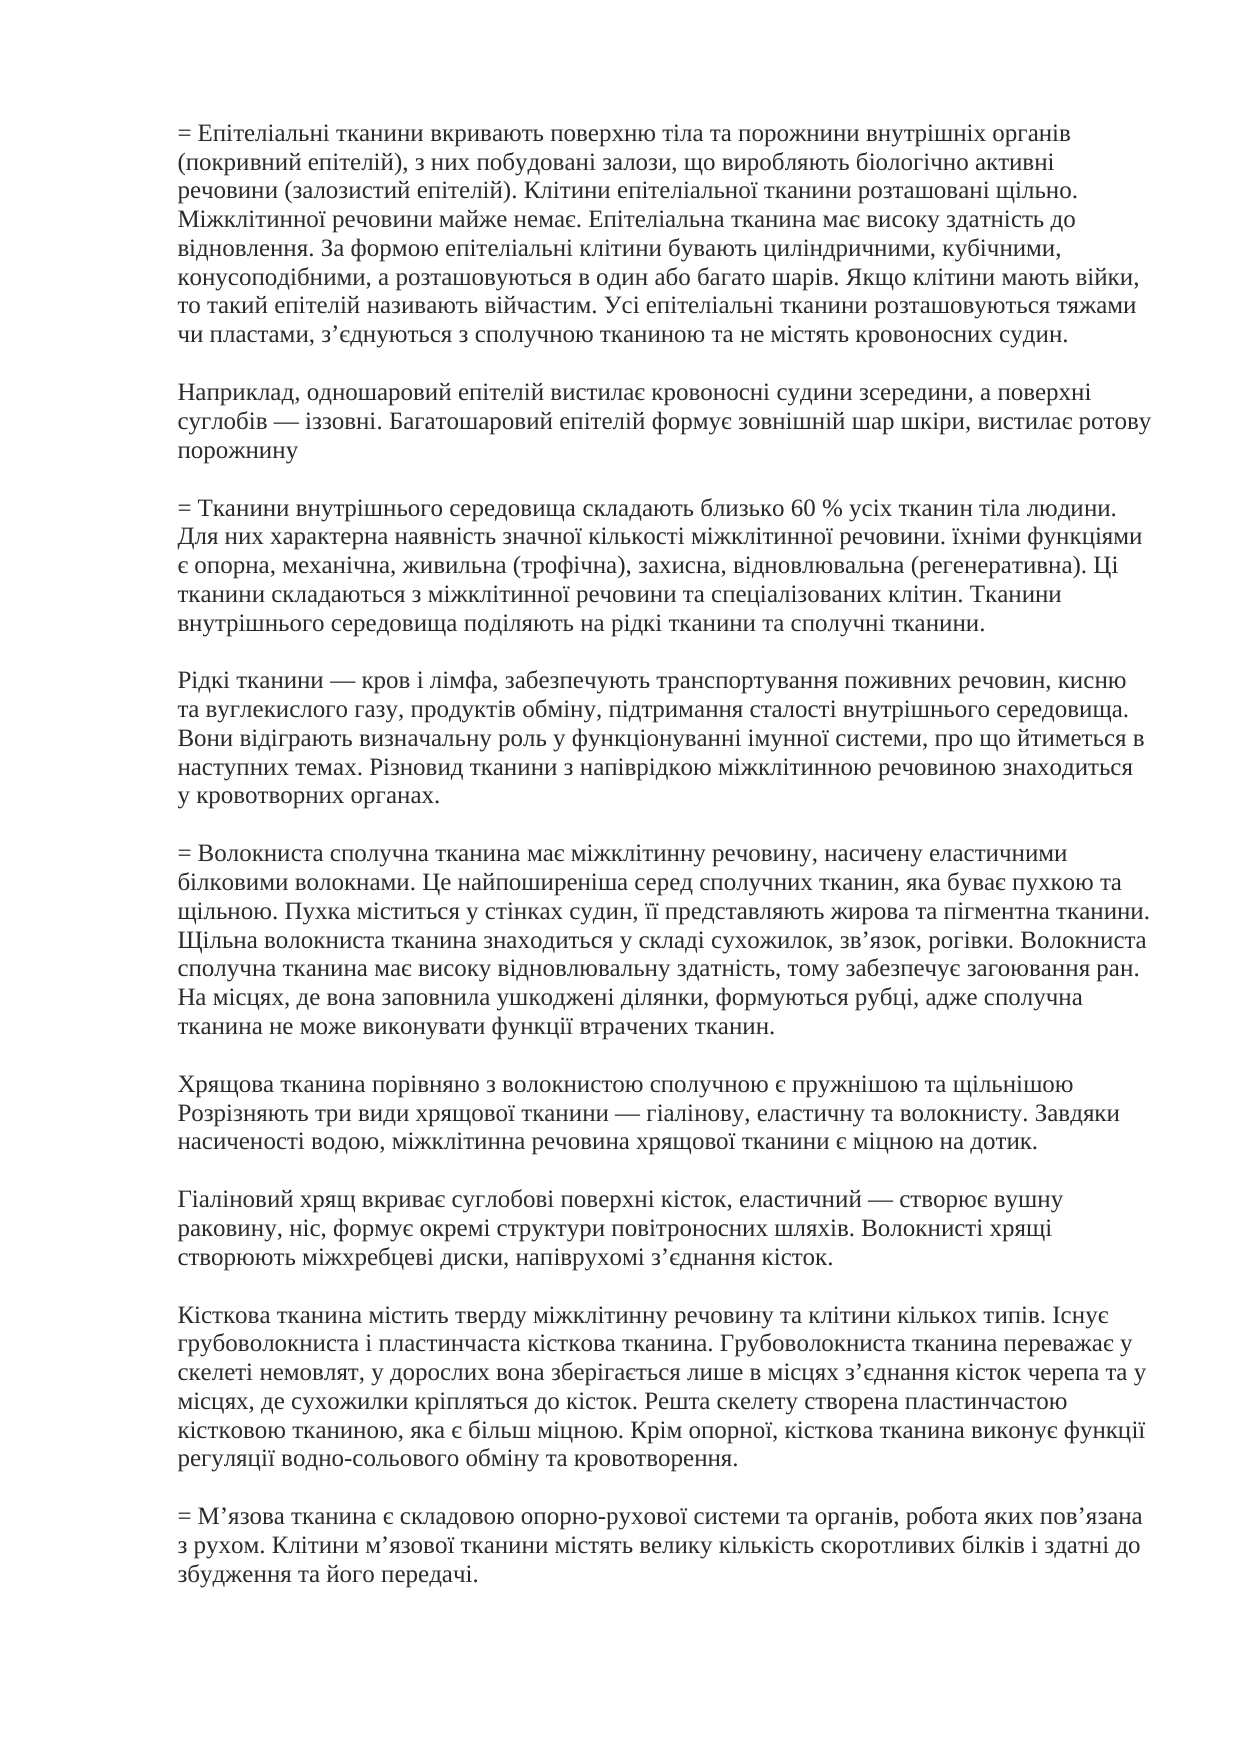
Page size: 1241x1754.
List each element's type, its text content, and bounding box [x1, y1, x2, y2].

text Хрящова тканина порівняно з волокнистою сполучною є пружнішою та щільнішою Розрізняють три види хрящової тканини — гіалінову, еластичну та волокнисту. Завдяки насиченості водою, міжклітинна речовина хрящової тканини є міцною на дотик. [177, 1069, 1152, 1155]
text = Тканини внутрішнього середовища складають близько 60 % усіх тканин тіла людини. Для них характерна наявність значної кількості міжклітинної речовини. їхніми функціями є опорна, механічна, живильна (трофічна), захисна, відновлювальна (регенеративна). Ці тканини складаються з міжклітинної речовини та спеціалізованих клітин. Тканини внутрішнього середовища поділяють на рідкі тканини та сполучні тканини. [177, 493, 1152, 636]
text Кісткова тканина містить тверду міжклітинну речовину та клітини кількох типів. Існує грубоволокниста і пластинчаста кісткова тканина. Грубоволокниста тканина переважає у скелеті немовлят, у дорослих вона зберігається лише в місцях з’єднання кісток черепа та у місцях, де сухожилки кріпляться до кісток. Решта скелету створена пластинчастою кістковою тканиною, яка є більш міцною. Крім опорної, кісткова тканина виконує функції регуляції водно-сольового обміну та кровотворення. [177, 1300, 1152, 1472]
text = Епітеліальні тканини вкривають поверхню тіла та порожнини внутрішніх органів (покривний епітелій), з них побудовані залози, що виробляють біологічно активні речовини (залозистий епітелій). Клітини епітеліальної тканини розташовані щільно. Міжклітинної речовини майже немає. Епітеліальна тканина має високу здатність до відновлення. За формою епітеліальні клітини бувають циліндричними, кубічними, конусоподібними, а розташовуються в один або багато шарів. Якщо клітини мають війки, то такий епітелій називають війчастим. Усі епітеліальні тканини розташовуються тяжами чи пластами, з’єднуються з сполучною тканиною та не містять кровоносних судин. [177, 118, 1152, 348]
text = М’язова тканина є складовою опорно-рухової системи та органів, робота яких пов’язана з рухом. Клітини м’язової тканини містять велику кількість скоротливих білків і здатні до збудження та його передачі. [177, 1501, 1152, 1588]
text = Волокниста сполучна тканина має міжклітинну речовину, насичену еластичними білковими волокнами. Це найпоширеніша серед сполучних тканин, яка буває пухкою та щільною. Пухка міститься у стінках судин, її представляють жирова та пігментна тканини. Щільна волокниста тканина знаходиться у складі сухожилок, зв’язок, рогівки. Волокниста сполучна тканина має високу відновлювальну здатність, тому забезпечує загоювання ран. На місцях, де вона заповнила ушкоджені ділянки, формуються рубці, адже сполучна тканина не може виконувати функції втрачених тканин. [177, 838, 1152, 1040]
text Рідкі тканини — кров і лімфа, забезпечують транспортування поживних речовин, кисню та вуглекислого газу, продуктів обміну, підтримання сталості внутрішнього середовища. Вони відіграють визначальну роль у функціонуванні імунної системи, про що йтиметься в наступних темах. Різновид тканини з напіврідкою міжклітинною речовиною знаходиться у кровотворних органах. [177, 666, 1152, 809]
text Гіаліновий хрящ вкриває суглобові поверхні кісток, еластичний — створює вушну раковину, ніс, формує окремі структури повітроносних шляхів. Волокнисті хрящі створюють міжхребцеві диски, напіврухомі з’єднання кісток. [177, 1184, 1152, 1271]
text Наприклад, одношаровий епітелій вистилає кровоносні судини зсередини, а поверхні суглобів — іззовні. Багатошаровий епітелій формує зовнішній шар шкіри, вистилає ротову порожнину [177, 377, 1152, 463]
